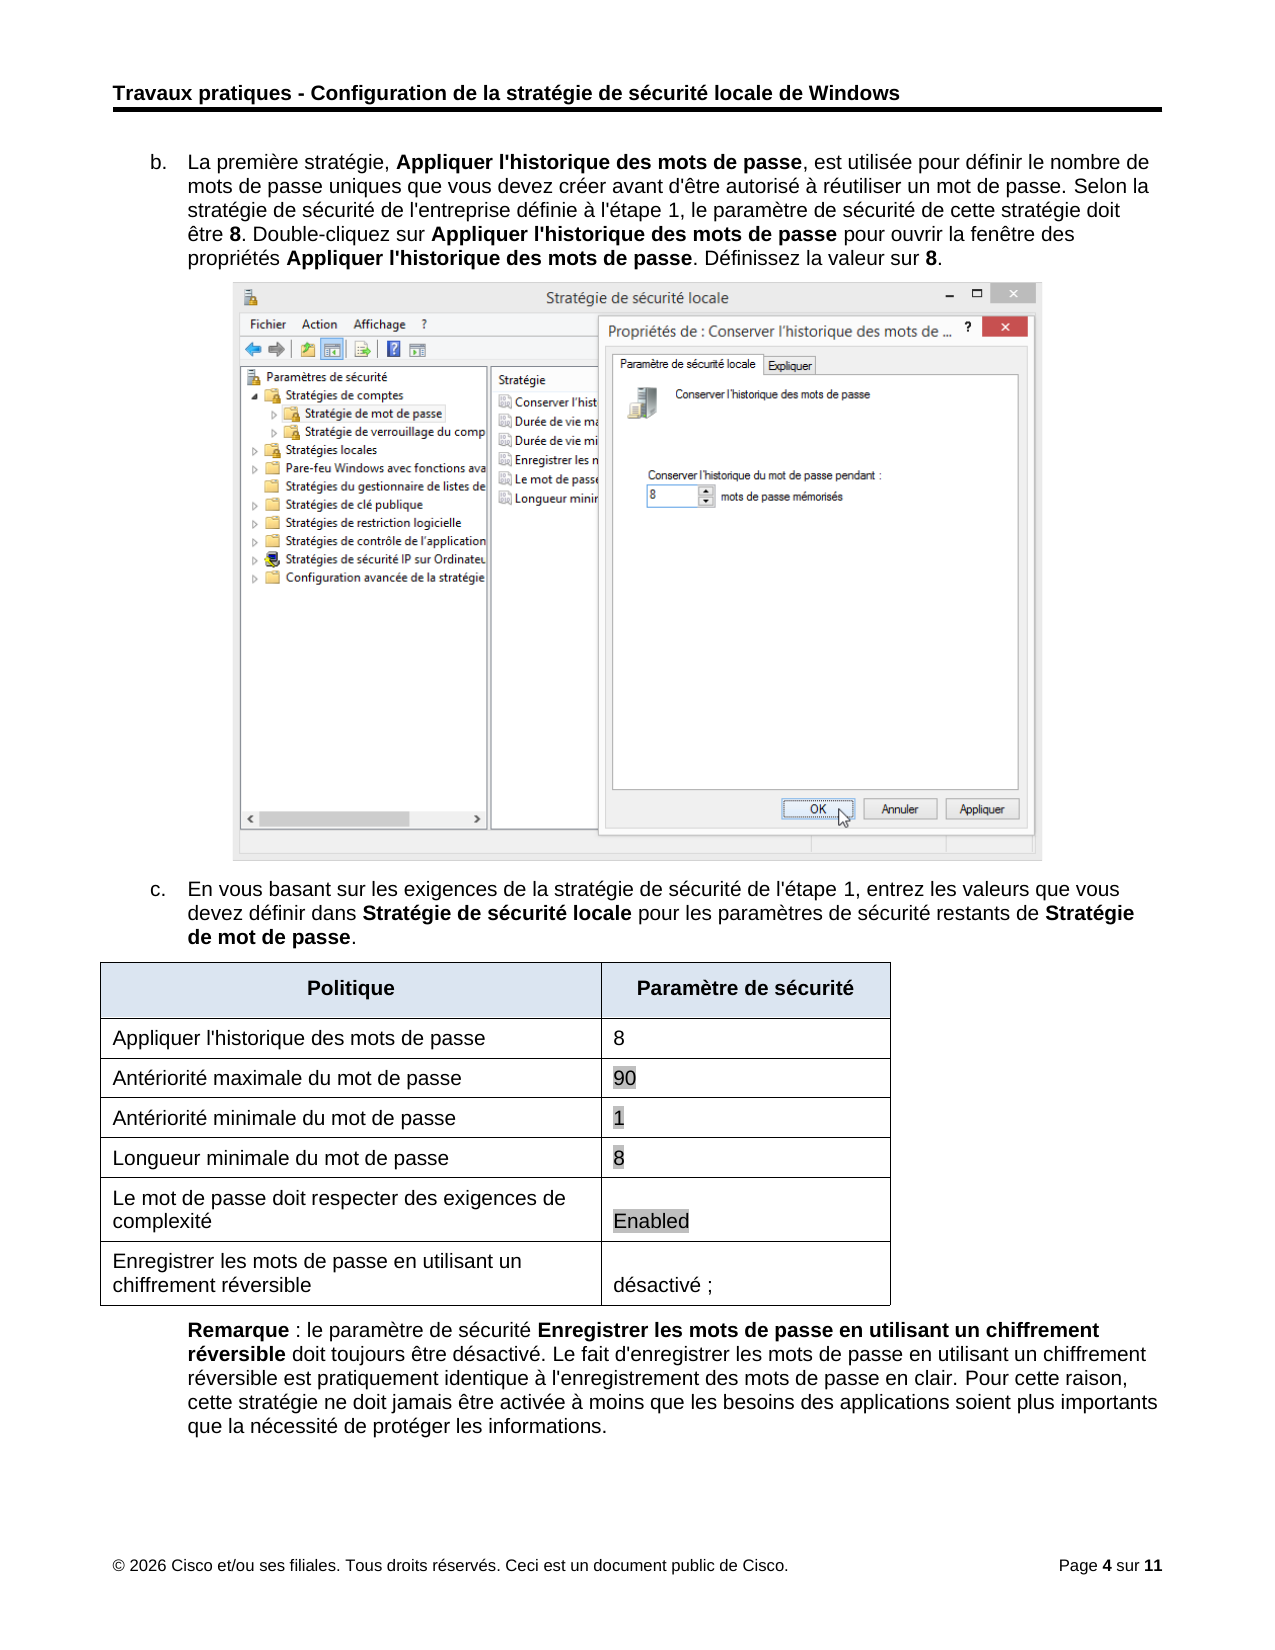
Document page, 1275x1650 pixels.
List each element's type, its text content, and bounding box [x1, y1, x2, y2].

table_cell Le mot de passe doit respecter des exigences de complexité [101, 1178, 601, 1241]
table_cell 90 [602, 1059, 890, 1097]
text Remarque : le paramètre de sécurité Enregistrer les mots de passe en utilisant un chiffrement réversible doit toujours être désactivé. Le fait d'enregistrer les mots de passe en utilisant un chiffrement réversible est pratiquement identique à l'enregistrement des mots de passe en clair. Pour cette raison, cette stratégie ne doit jamais être activée à moins que les besoins des applications soient plus importants que la nécessité de protéger les informations. [187, 1318, 1162, 1438]
table_cell Enabled [602, 1178, 890, 1241]
table_cell Antériorité minimale du mot de passe [101, 1098, 601, 1137]
table_cell Antériorité maximale du mot de passe [101, 1059, 601, 1097]
table_cell 8 [602, 1138, 890, 1177]
text La première stratégie, Appliquer l'historique des mots de passe, est utilisée pour définir le nombre de mots de passe uniques que vous devez créer avant d'être autorisé à réutiliser un mot de passe. Selon la stratégie de sécurité de l'entreprise définie à l'étape 1, le paramètre de sécurité de cette stratégie doit être 8. Double-cliquez sur Appliquer l'historique des mots de passe pour ouvrir la fenêtre des propriétés Appliquer l'historique des mots de passe. Définissez la valeur sur 8. [150, 150, 1162, 270]
table_cell désactivé ; [602, 1242, 890, 1305]
table_cell Appliquer l'historique des mots de passe [101, 1019, 601, 1057]
table_header Paramètre de sécurité [602, 963, 890, 1017]
table_cell 1 [602, 1098, 890, 1137]
table_cell 8 [602, 1019, 890, 1057]
text En vous basant sur les exigences de la stratégie de sécurité de l'étape 1, entrez les valeurs que vous devez définir dans Stratégie de sécurité locale pour les paramètres de sécurité restants de Stratégie de mot de passe. [150, 877, 1162, 949]
table_cell Enregistrer les mots de passe en utilisant un chiffrement réversible [101, 1242, 601, 1305]
table_cell Longueur minimale du mot de passe [101, 1138, 601, 1177]
table_header Politique [101, 963, 601, 1017]
picture [232, 282, 1043, 861]
